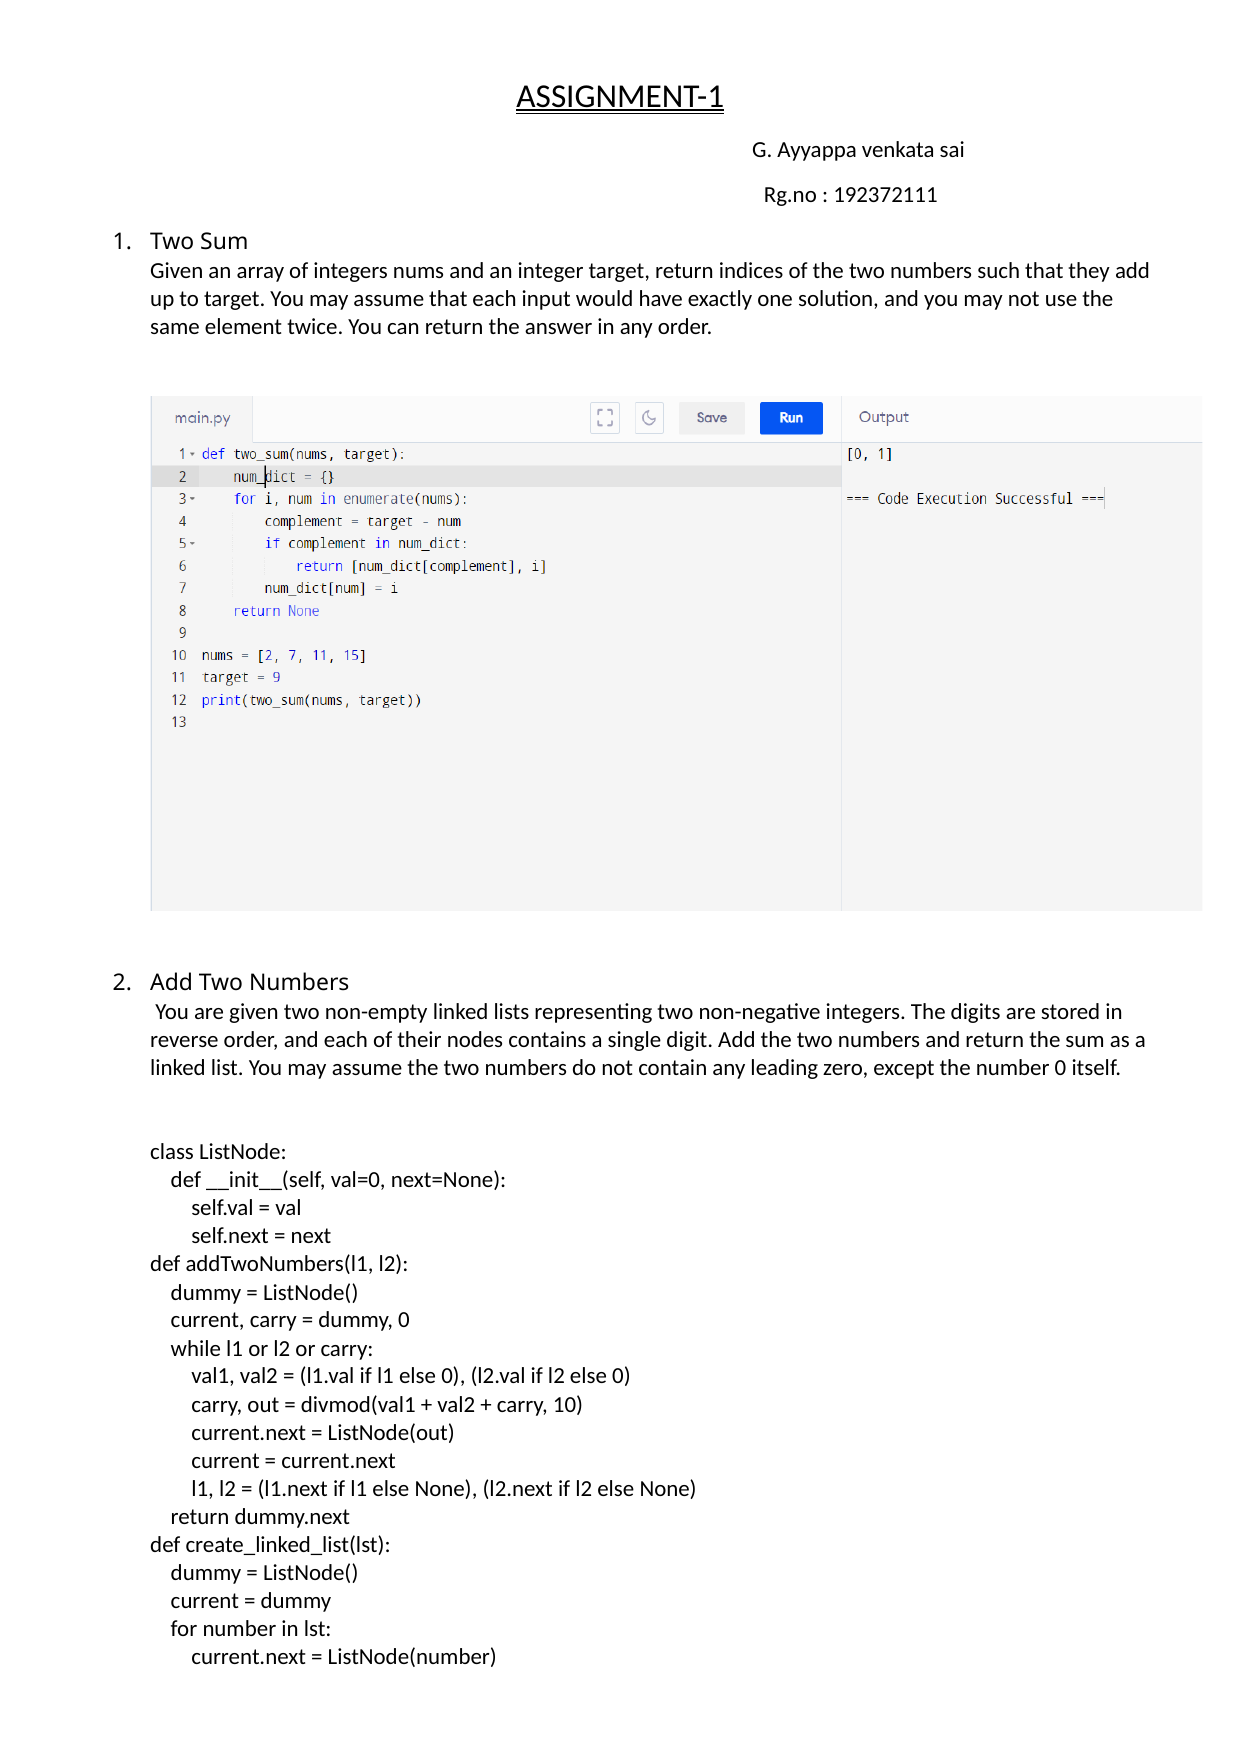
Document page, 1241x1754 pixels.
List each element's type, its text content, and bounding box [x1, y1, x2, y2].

list Add Two Numbers [112, 966, 1165, 997]
list carry, out = divmod(val1 + val2 + carry, 10) [150, 1390, 1165, 1418]
list current, carry = dummy, 0 [150, 1306, 1165, 1334]
list def __init__(self, val=0, next=None): [150, 1166, 1165, 1193]
list Two Sum [112, 225, 1165, 256]
list def create_linked_list(lst): [150, 1530, 1165, 1558]
list for number in lst: [150, 1614, 1165, 1642]
list l1, l2 = (l1.next if l1 else None), (l2.next if l2 else None) [150, 1474, 1165, 1502]
text Rg.no : 192372111 [75, 180, 1165, 208]
list self.next = next [150, 1222, 1165, 1249]
list while l1 or l2 or carry: [150, 1334, 1165, 1362]
list Given an array of integers nums and an integer target, return indices of the two numbers such that they add up to target. You may assume that each input would have exactly one solution, and you may not use the same element twice. You can return the answer in any order. [150, 256, 1165, 340]
list val1, val2 = (l1.val if l1 else 0), (l2.val if l2 else 0) [150, 1362, 1165, 1390]
list dummy = ListNode() [150, 1558, 1165, 1586]
list current.next = ListNode(number) [150, 1642, 1165, 1670]
text ASSIGNMENT-1 [75, 75, 1165, 116]
list current.next = ListNode(out) [150, 1418, 1165, 1446]
list dummy = ListNode() [150, 1278, 1165, 1306]
picture [150, 396, 1203, 911]
list def addTwoNumbers(l1, l2): [150, 1249, 1165, 1278]
list self.val = val [150, 1193, 1165, 1222]
list return dummy.next [150, 1502, 1165, 1530]
list You are given two non-empty linked lists representing two non-negative integers. The digits are stored in reverse order, and each of their nodes contains a single digit. Add the two numbers and return the sum as a linked list. You may assume the two numbers do not contain any leading zero, except the number 0 itself. [150, 997, 1165, 1081]
list current = current.next [150, 1446, 1165, 1474]
text G. Ayyappa venkata sai [75, 136, 1165, 164]
list current = dummy [150, 1586, 1165, 1614]
list class ListNode: [150, 1137, 1165, 1166]
